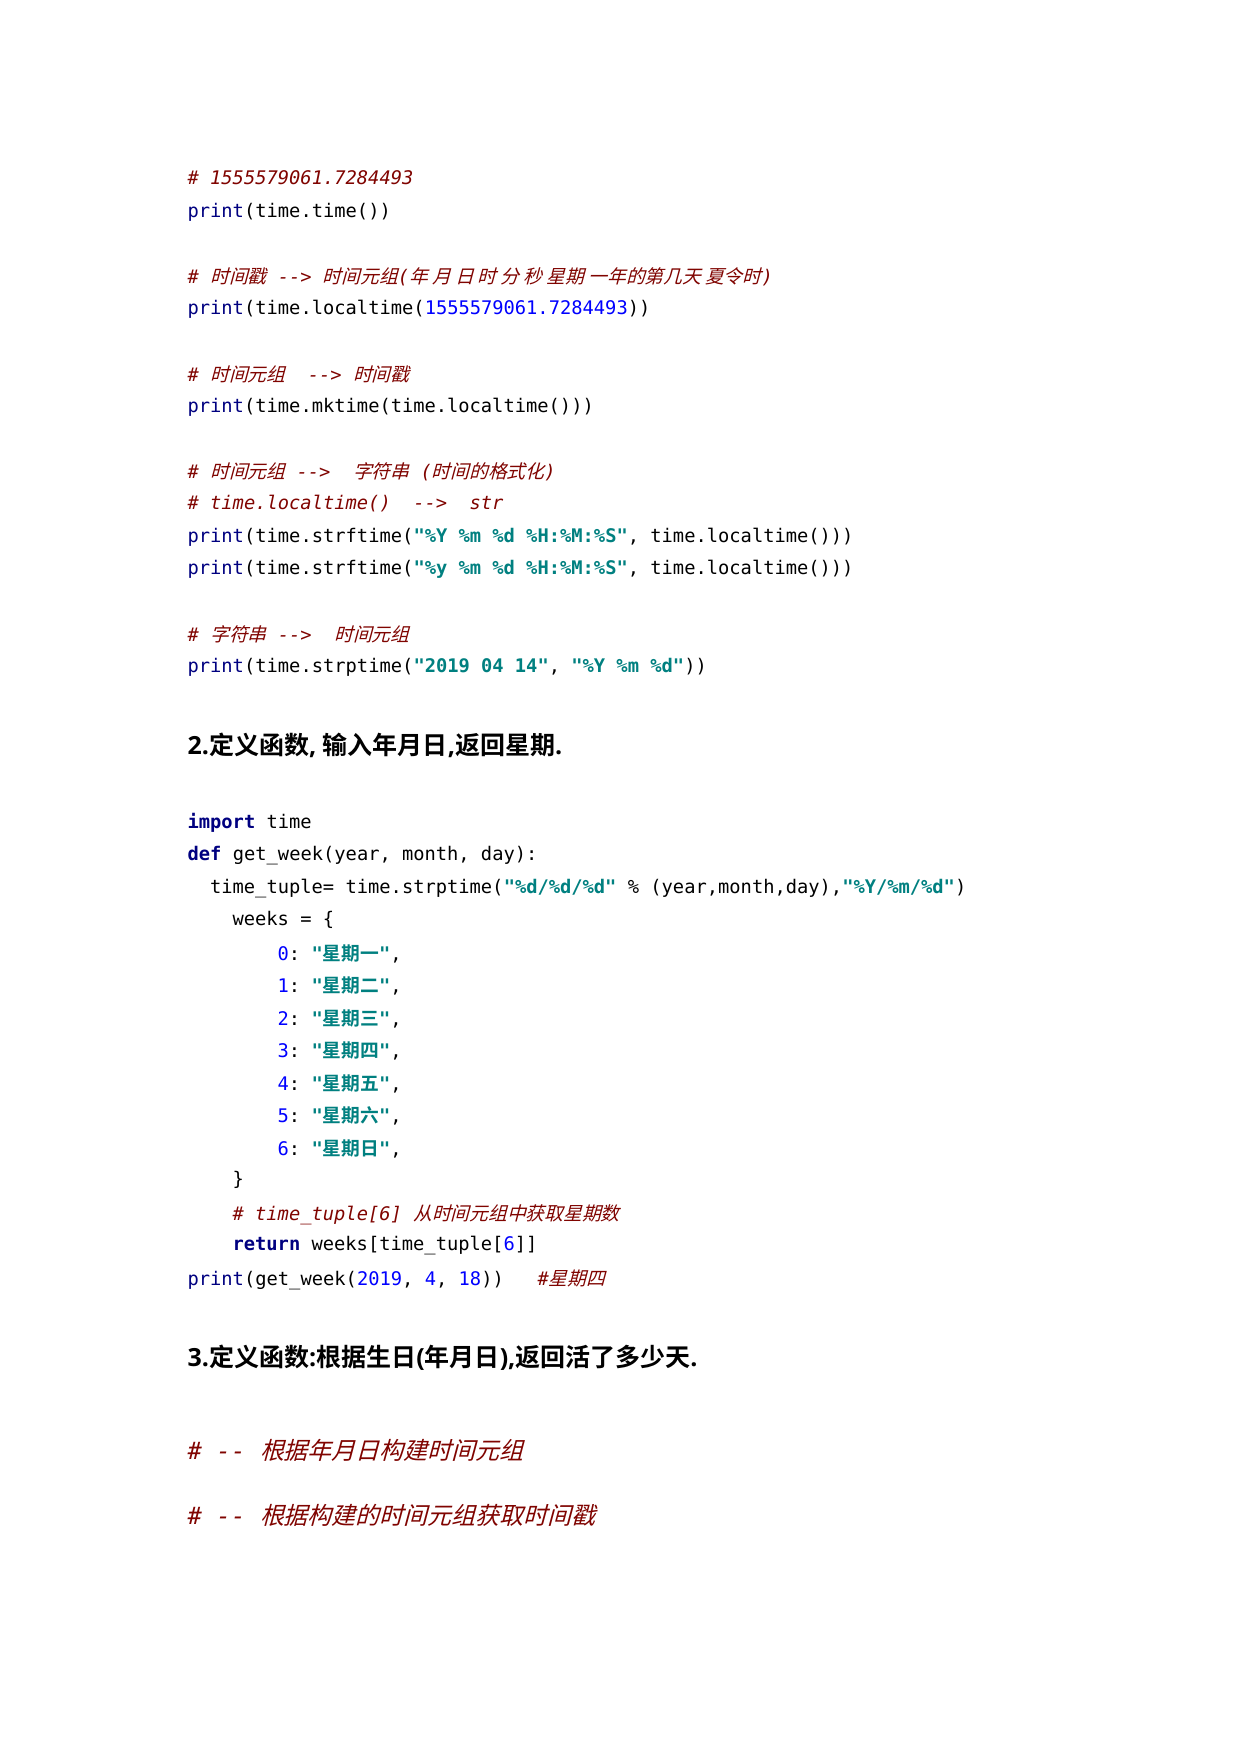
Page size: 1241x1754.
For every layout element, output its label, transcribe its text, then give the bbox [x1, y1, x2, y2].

text print(time.strftime("%y %m %d %H:%M:%S", time.localtime())) [187, 552, 1053, 584]
text # 字符串 --> 时间元组 [187, 617, 1053, 649]
text print(time.time()) [187, 194, 1053, 227]
text print(time.strftime("%Y %m %d %H:%M:%S", time.localtime())) [187, 519, 1053, 552]
text # -- 根据构建的时间元组获取时间戳 [187, 1482, 1053, 1547]
text def get_week(year, month, day): [187, 838, 1053, 871]
text # 1555579061.7284493 [187, 162, 1053, 194]
text # 时间元组 --> 时间戳 [187, 357, 1053, 389]
text 3: "星期四", [187, 1033, 1053, 1066]
text # time.localtime() --> str [187, 487, 1053, 519]
text print(time.localtime(1555579061.7284493)) [187, 292, 1053, 324]
text # time_tuple[6] 从时间元组中获取星期数 [187, 1196, 1053, 1228]
text import time [187, 806, 1053, 838]
text return weeks[time_tuple[6]] [187, 1228, 1053, 1261]
text 5: "星期六", [187, 1098, 1053, 1131]
text # -- 根据年月日构建时间元组 [187, 1417, 1053, 1482]
text 4: "星期五", [187, 1066, 1053, 1098]
text weeks = { [187, 903, 1053, 936]
text } [187, 1163, 1053, 1196]
subtitle 2.定义函数, 输入年月日,返回星期. [187, 711, 1053, 776]
text time_tuple= time.strptime("%d/%d/%d" % (year,month,day),"%Y/%m/%d") [187, 871, 1053, 903]
text 0: "星期一", [187, 936, 1053, 968]
text # 时间戳 --> 时间元组(年 月 日 时 分 秒 星期 一年的第几天 夏令时) [187, 259, 1053, 292]
text # 时间元组 --> 字符串 (时间的格式化) [187, 454, 1053, 487]
text print(get_week(2019, 4, 18)) #星期四 [187, 1261, 1053, 1293]
subtitle 3.定义函数:根据生日(年月日),返回活了多少天. [187, 1323, 1053, 1388]
text print(time.strptime("2019 04 14", "%Y %m %d")) [187, 649, 1053, 682]
text 2: "星期三", [187, 1001, 1053, 1033]
text 1: "星期二", [187, 968, 1053, 1001]
text print(time.mktime(time.localtime())) [187, 389, 1053, 422]
text 6: "星期日", [187, 1131, 1053, 1163]
